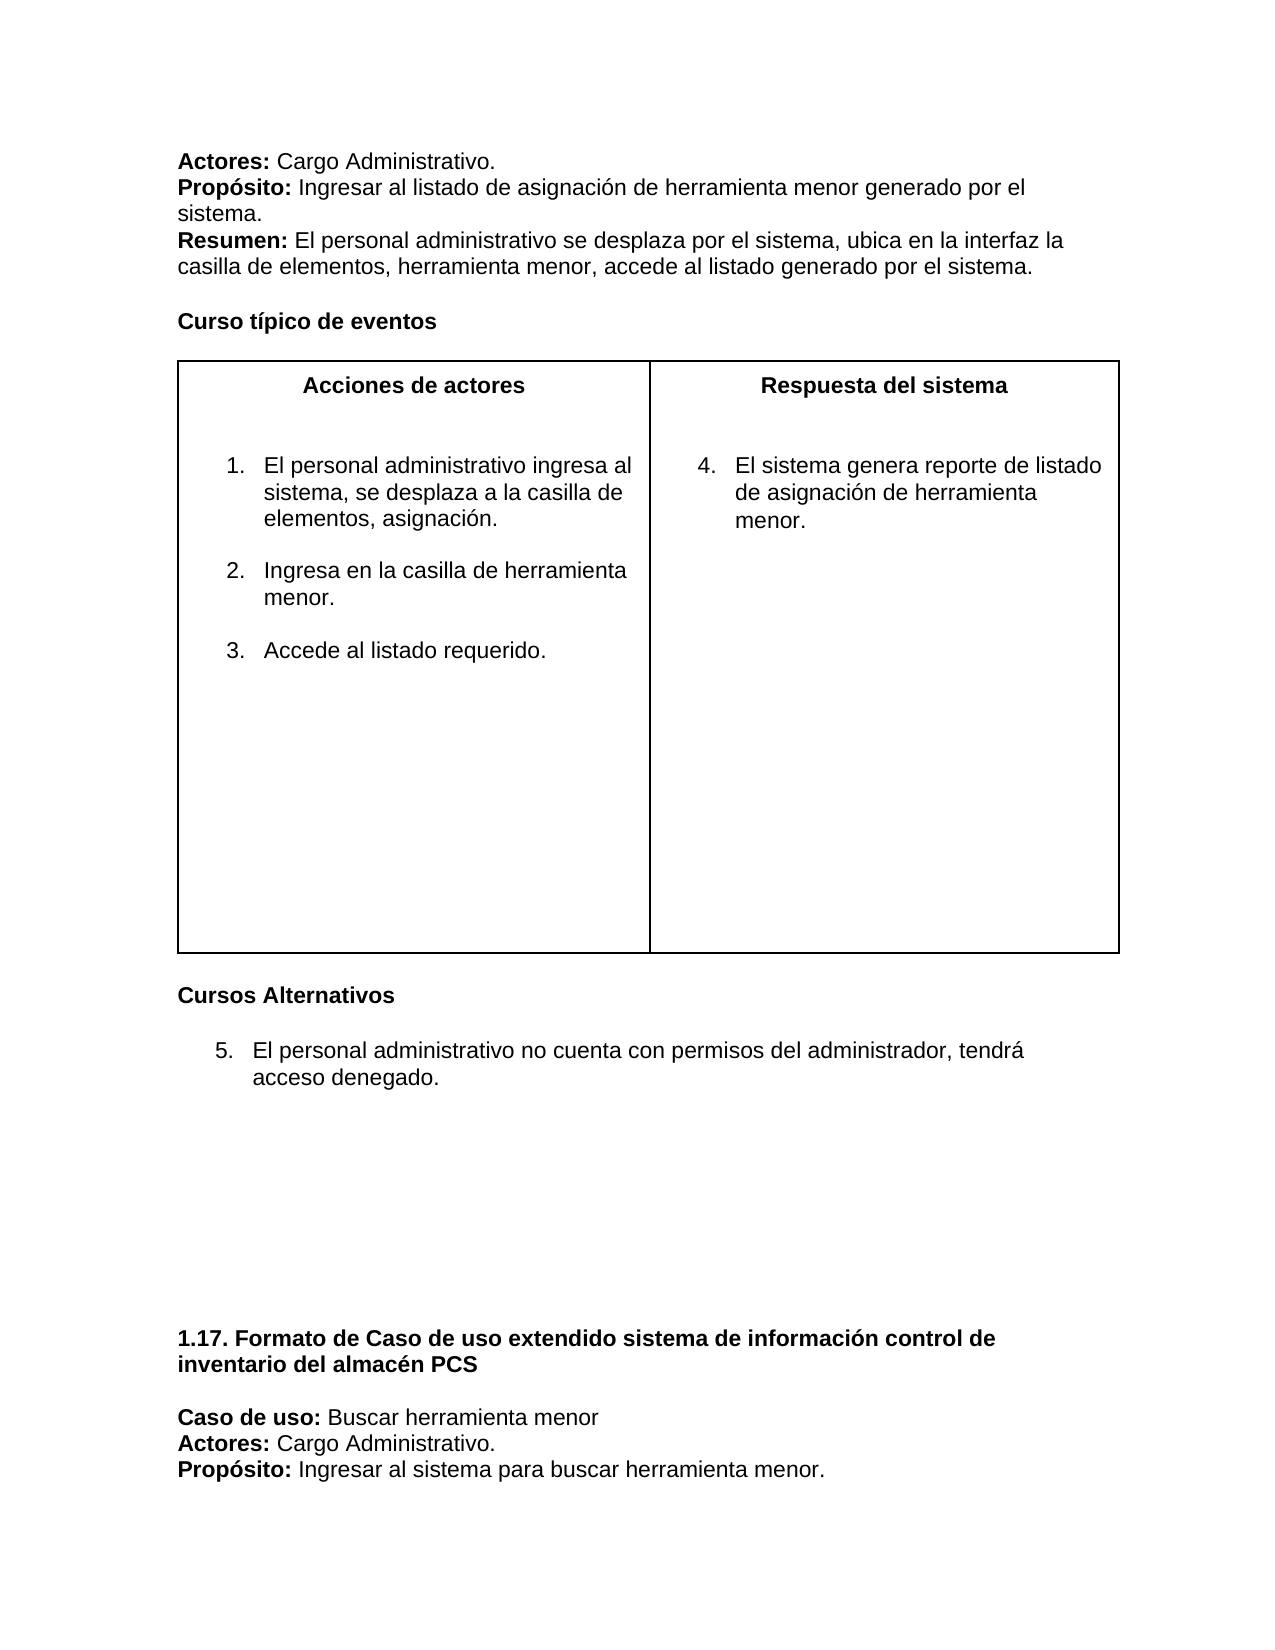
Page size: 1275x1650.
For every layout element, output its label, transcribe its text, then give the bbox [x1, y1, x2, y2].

text 1.17. Formato de Caso de uso extendido sistema de información control de inventario del almacén PCS [177, 1324, 1098, 1377]
text Caso de uso: Buscar herramienta menor [177, 1404, 1098, 1430]
table_header Acciones de actores El personal administrativo ingresa al sistema, se desplaza a la casilla de elementos, asignación. Ingresa en la casilla de herramienta menor. Accede al listado requerido. [179, 362, 649, 952]
text Propósito: Ingresar al listado de asignación de herramienta menor generado por el sistema. [177, 174, 1098, 227]
list El personal administrativo no cuenta con permisos del administrador, tendrá acceso denegado. [215, 1037, 1098, 1090]
text Actores: Cargo Administrativo. [177, 148, 1098, 174]
text Actores: Cargo Administrativo. [177, 1430, 1098, 1456]
text Resumen: El personal administrativo se desplaza por el sistema, ubica en la interfaz la casilla de elementos, herramienta menor, accede al listado generado por el sistema. [177, 227, 1098, 279]
text Curso típico de eventos [177, 279, 1098, 334]
table_header Respuesta del sistema El sistema genera reporte de listado de asignación de herramienta menor. [651, 362, 1118, 952]
text Propósito: Ingresar al sistema para buscar herramienta menor. [177, 1456, 1098, 1483]
text Cursos Alternativos [177, 982, 1098, 1009]
